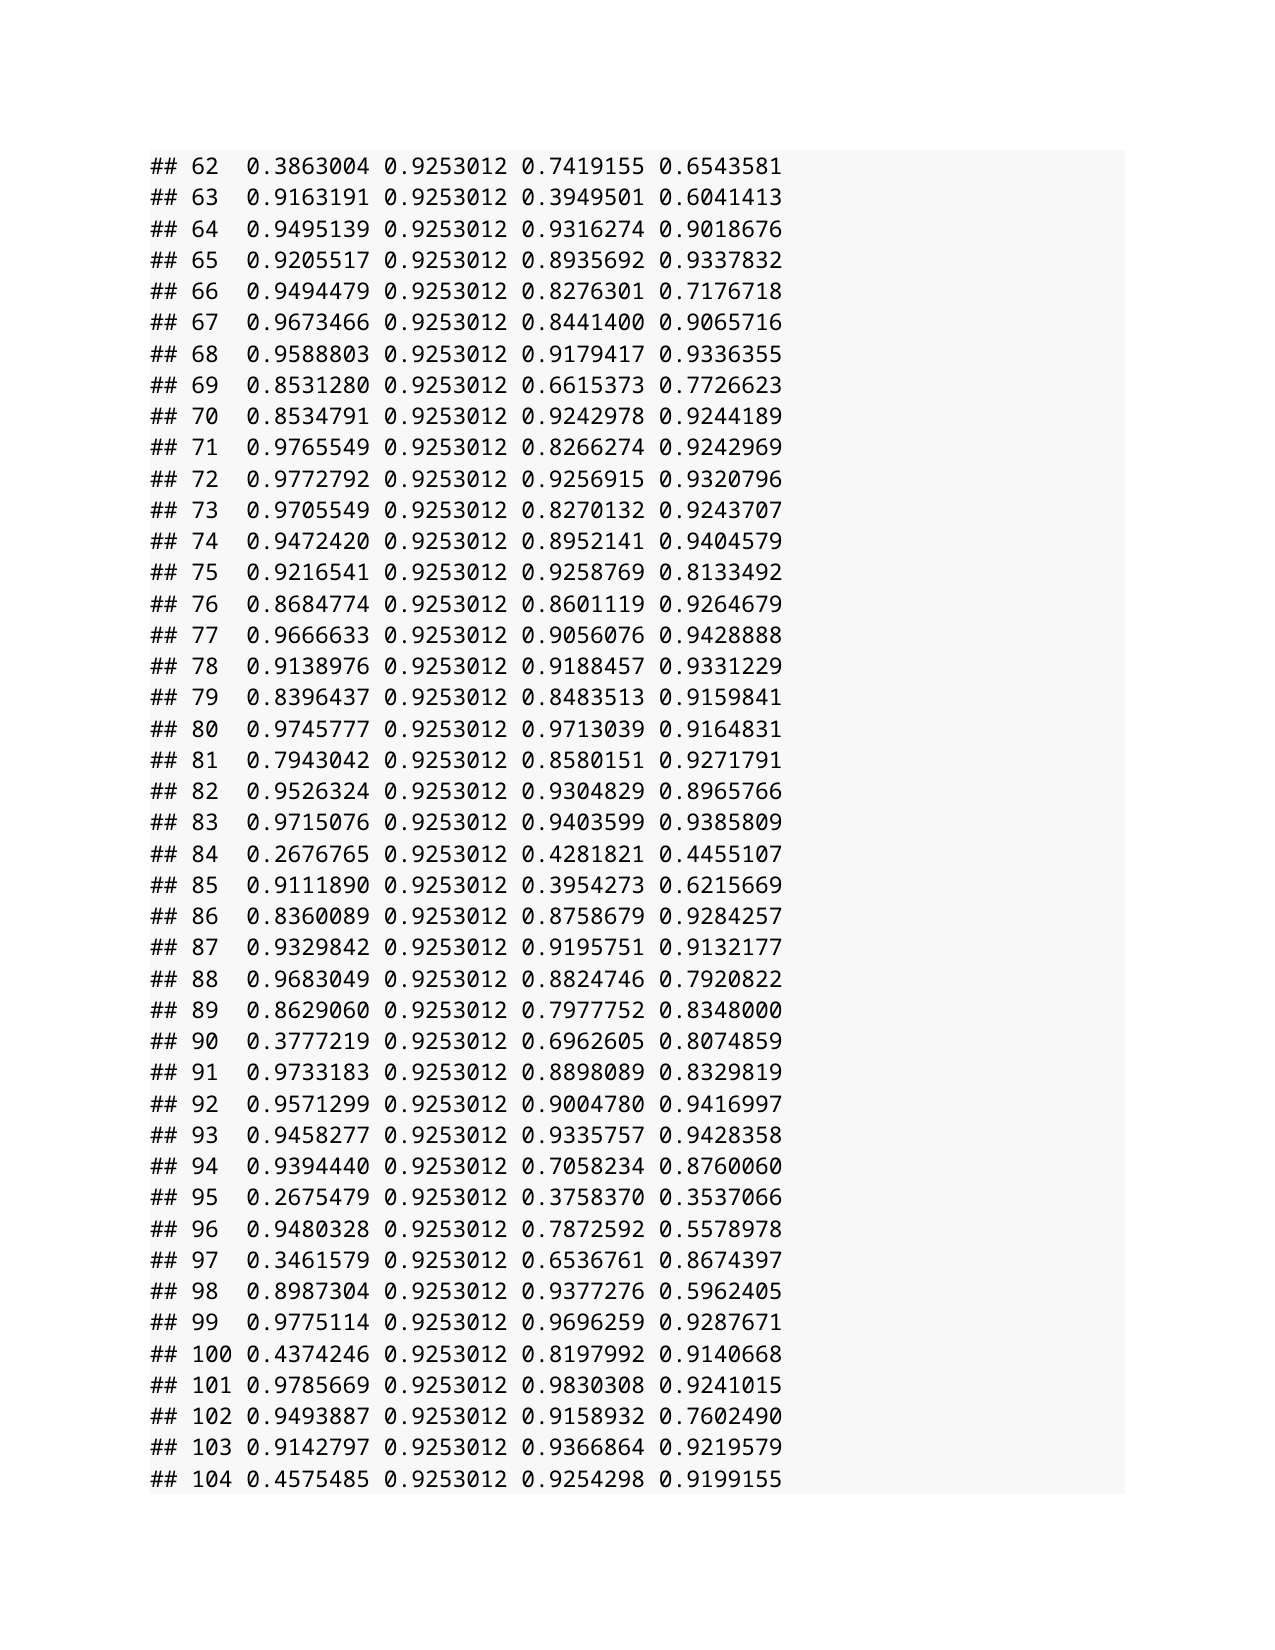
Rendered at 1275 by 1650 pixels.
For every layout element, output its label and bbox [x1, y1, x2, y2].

text [150, 150, 1125, 1494]
